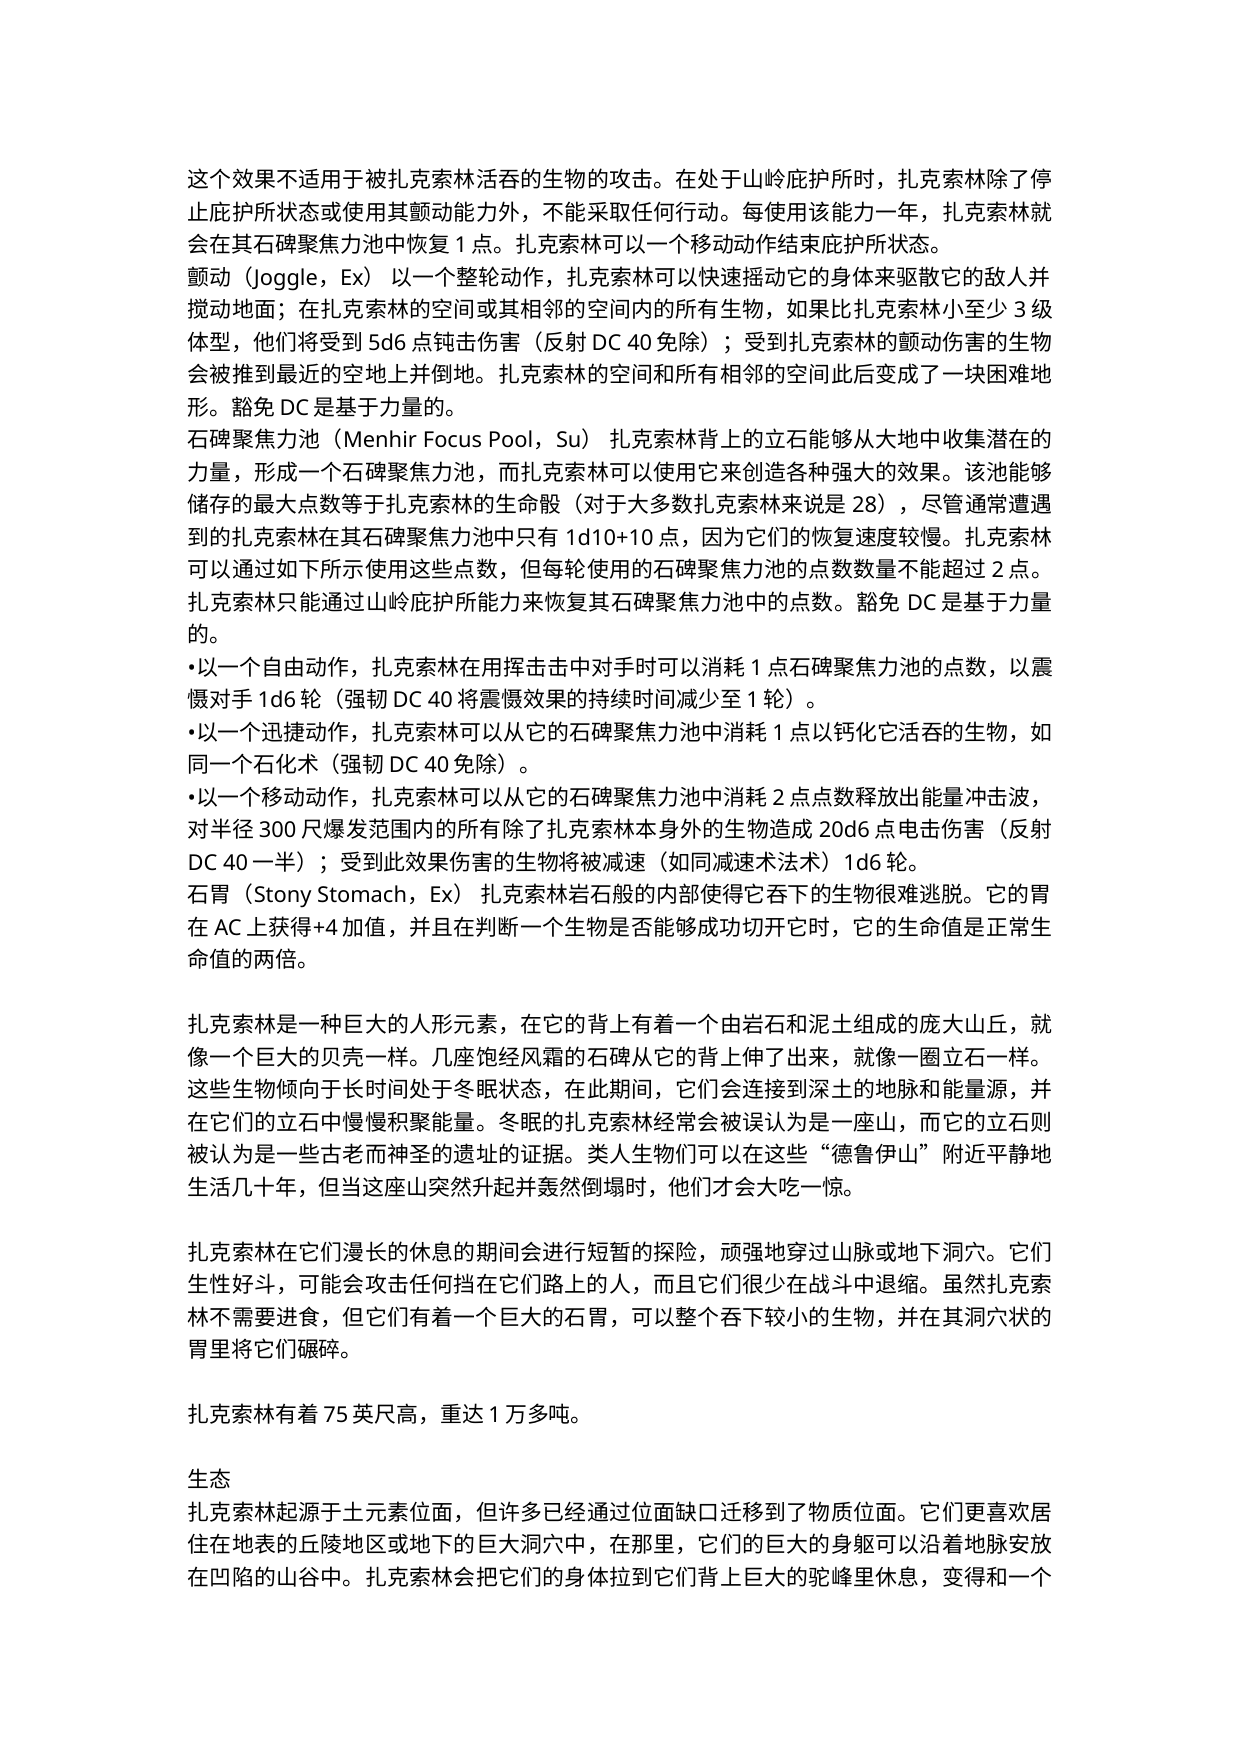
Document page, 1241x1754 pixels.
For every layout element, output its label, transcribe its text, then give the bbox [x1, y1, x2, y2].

text 石碑聚焦力池（Menhir Focus Pool，Su） 扎克索林背上的立石能够从大地中收集潜在的力量，形成一个石碑聚焦力池，而扎克索林可以使用它来创造各种强大的效果。该池能够储存的最大点数等于扎克索林的生命骰（对于大多数扎克索林来说是28），尽管通常遭遇到的扎克索林在其石碑聚焦力池中只有1d10+10点，因为它们的恢复速度较慢。扎克索林可以通过如下所示使用这些点数，但每轮使用的石碑聚焦力池的点数数量不能超过2点。扎克索林只能通过山岭庇护所能力来恢复其石碑聚焦力池中的点数。豁免DC是基于力量的。 [187, 422, 1053, 649]
text •以一个移动动作，扎克索林可以从它的石碑聚焦力池中消耗2点点数释放出能量冲击波，对半径300尺爆发范围内的所有除了扎克索林本身外的生物造成20d6点电击伤害（反射DC 40一半）；受到此效果伤害的生物将被减速（如同减速术法术）1d6轮。 [187, 779, 1053, 877]
text 石胃（Stony Stomach，Ex） 扎克索林岩石般的内部使得它吞下的生物很难逃脱。它的胃在AC上获得+4加值，并且在判断一个生物是否能够成功切开它时，它的生命值是正常生命值的两倍。 [187, 877, 1053, 974]
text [187, 1494, 1053, 1592]
text 生态 [187, 1462, 1053, 1494]
text 颤动（Joggle，Ex） 以一个整轮动作，扎克索林可以快速摇动它的身体来驱散它的敌人并搅动地面；在扎克索林的空间或其相邻的空间内的所有生物，如果比扎克索林小至少3级体型，他们将受到5d6点钝击伤害（反射DC 40免除）；受到扎克索林的颤动伤害的生物会被推到最近的空地上并倒地。扎克索林的空间和所有相邻的空间此后变成了一块困难地形。豁免DC是基于力量的。 [187, 259, 1053, 422]
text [187, 162, 1053, 259]
text 扎克索林是一种巨大的人形元素，在它的背上有着一个由岩石和泥土组成的庞大山丘，就像一个巨大的贝壳一样。几座饱经风霜的石碑从它的背上伸了出来，就像一圈立石一样。这些生物倾向于长时间处于冬眠状态，在此期间，它们会连接到深土的地脉和能量源，并在它们的立石中慢慢积聚能量。冬眠的扎克索林经常会被误认为是一座山，而它的立石则被认为是一些古老而神圣的遗址的证据。类人生物们可以在这些“德鲁伊山”附近平静地生活几十年，但当这座山突然升起并轰然倒塌时，他们才会大吃一惊。 [187, 1007, 1053, 1202]
text •以一个自由动作，扎克索林在用挥击击中对手时可以消耗1点石碑聚焦力池的点数，以震慑对手1d6轮（强韧DC 40将震慑效果的持续时间减少至1轮）。 [187, 649, 1053, 714]
text 扎克索林在它们漫长的休息的期间会进行短暂的探险，顽强地穿过山脉或地下洞穴。它们生性好斗，可能会攻击任何挡在它们路上的人，而且它们很少在战斗中退缩。虽然扎克索林不需要进食，但它们有着一个巨大的石胃，可以整个吞下较小的生物，并在其洞穴状的胃里将它们碾碎。 [187, 1234, 1053, 1364]
text 扎克索林有着75英尺高，重达1万多吨。 [187, 1397, 1053, 1429]
text •以一个迅捷动作，扎克索林可以从它的石碑聚焦力池中消耗1点以钙化它活吞的生物，如同一个石化术（强韧DC 40免除）。 [187, 714, 1053, 779]
